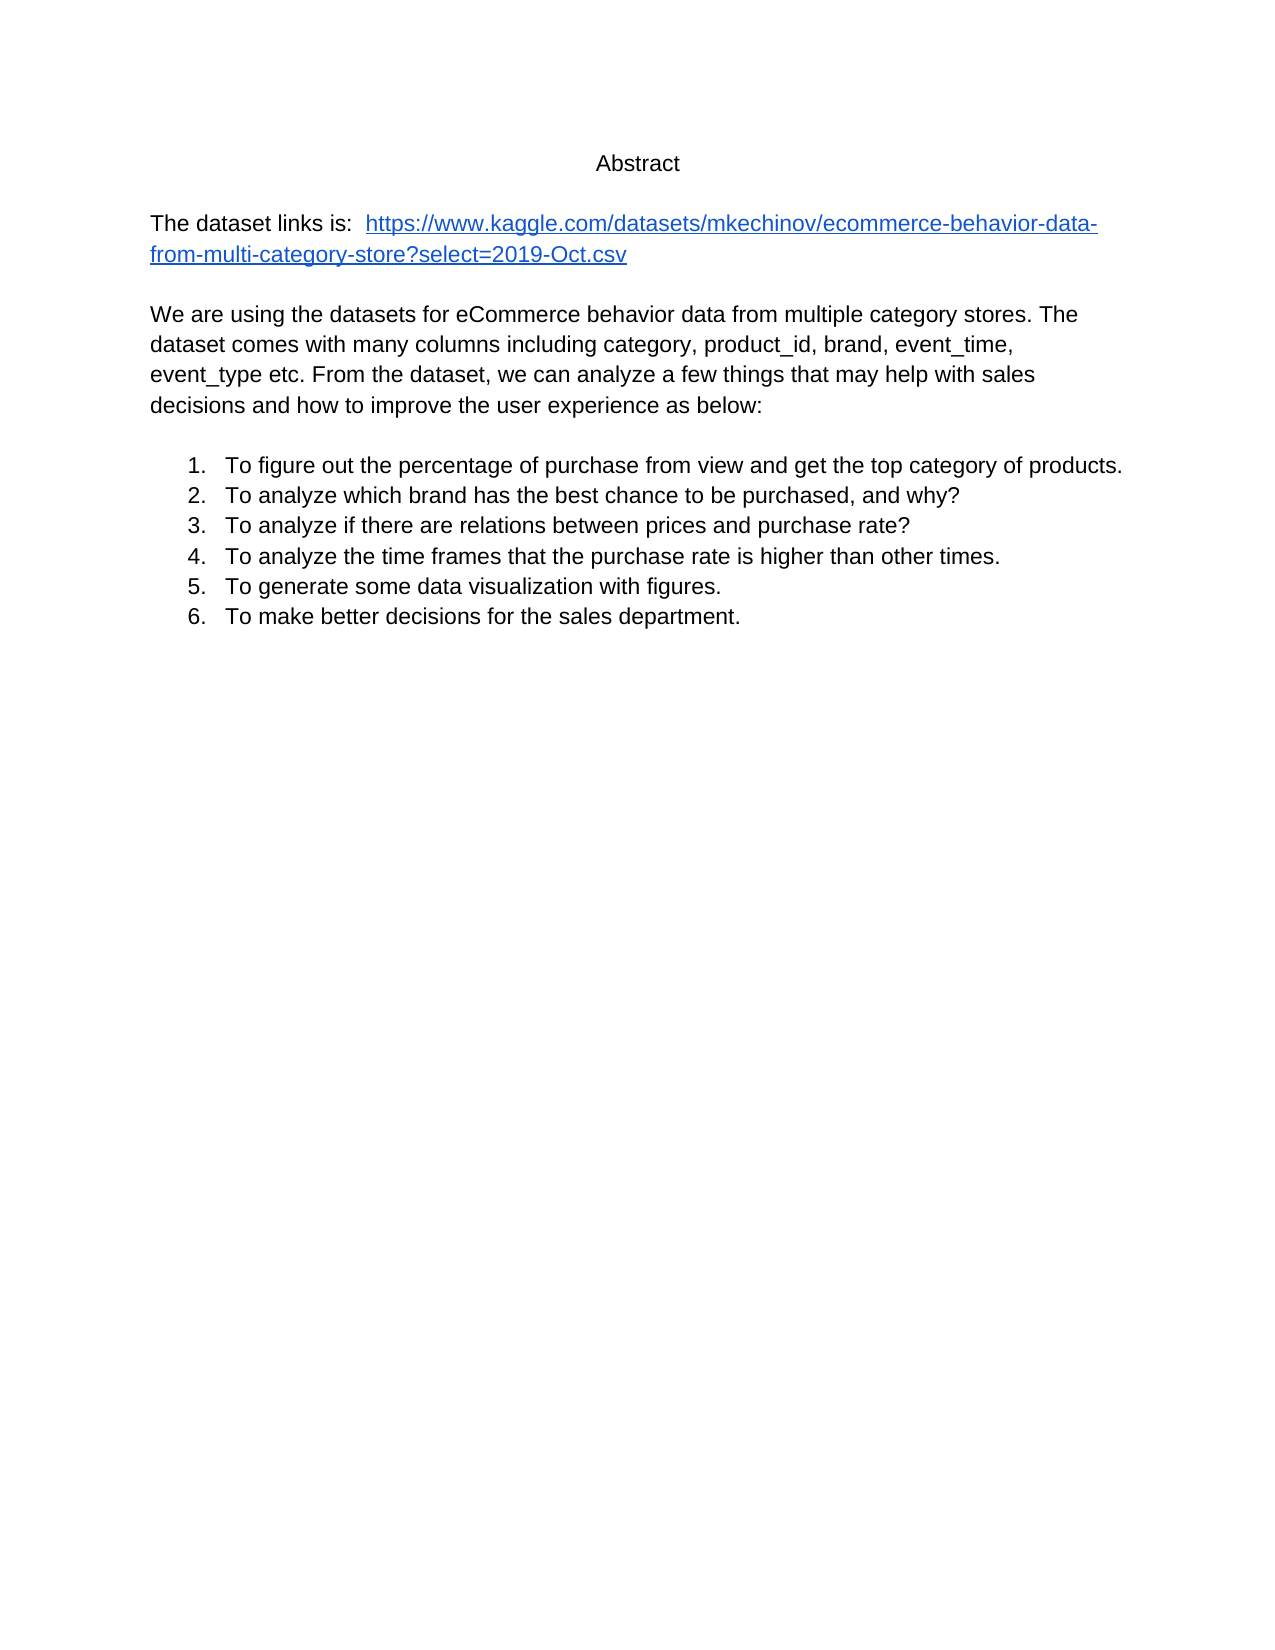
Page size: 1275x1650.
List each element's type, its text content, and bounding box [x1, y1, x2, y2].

list To make better decisions for the sales department. [187, 603, 1125, 629]
list To analyze if there are relations between prices and purchase rate? [187, 512, 1125, 539]
list To analyze which brand has the best chance to be purchased, and why? [187, 482, 1125, 509]
list To generate some data visualization with figures. [187, 573, 1125, 599]
list To analyze the time frames that the purchase rate is higher than other times. [187, 543, 1125, 569]
text Abstract [150, 150, 1125, 176]
list To figure out the percentage of purchase from view and get the top category of products. [187, 452, 1125, 478]
text The dataset links is: https://www.kaggle.com/datasets/mkechinov/ecommerce-behavior-data-from-multi-category-store?select=2019-Oct.csv [150, 210, 1125, 267]
text We are using the datasets for eCommerce behavior data from multiple category stores. The dataset comes with many columns including category, product_id, brand, event_time, event_type etc. From the dataset, we can analyze a few things that may help with sales decisions and how to improve the user experience as below: [150, 301, 1125, 418]
